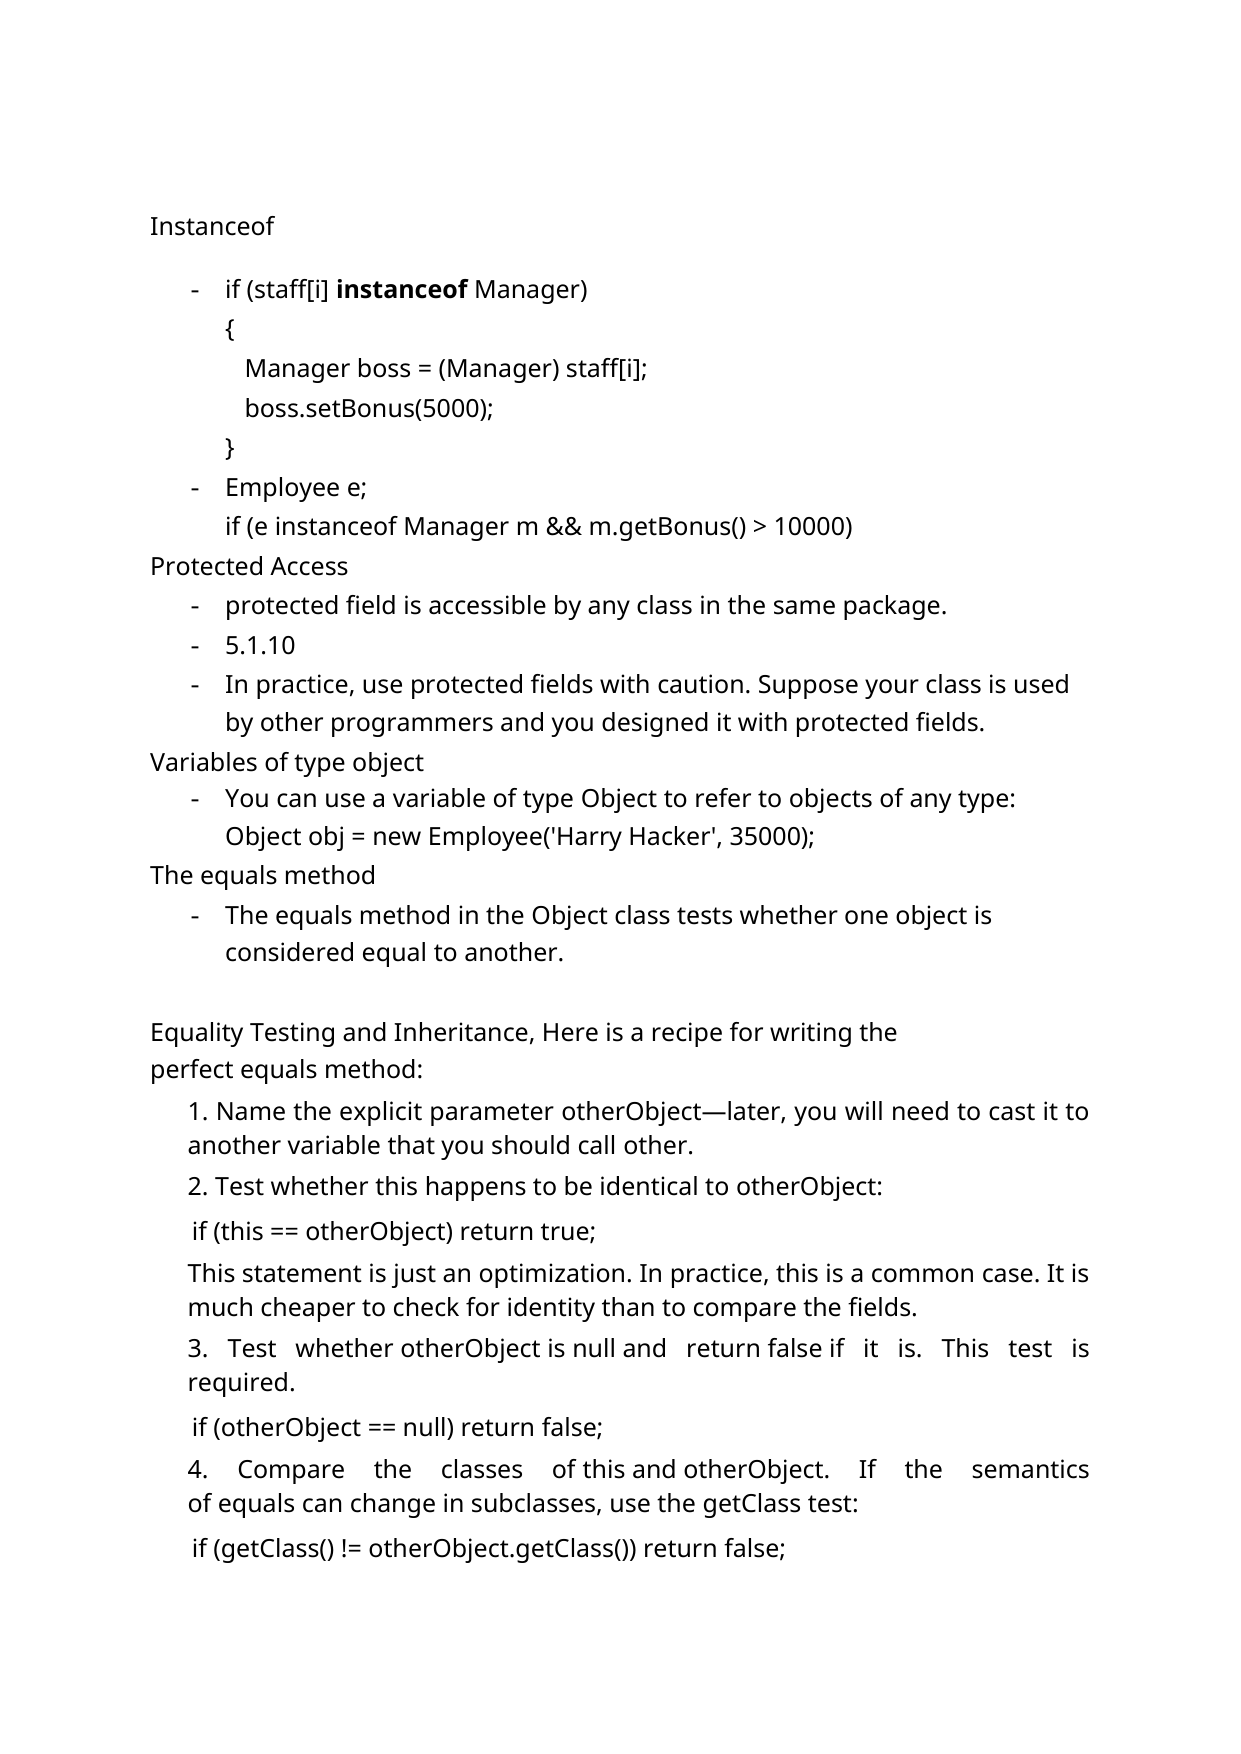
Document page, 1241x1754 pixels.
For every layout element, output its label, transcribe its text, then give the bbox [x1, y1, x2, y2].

text Instanceof [150, 209, 1090, 243]
text if (e instanceof Manager m && m.getBonus() > 10000) [225, 506, 1090, 543]
text Manager boss = (Manager) staff[i]; [225, 347, 1090, 385]
text This statement is just an optimization. In practice, this is a common case. It is much cheaper to check for identity than to compare the fields. [187, 1255, 1090, 1323]
text Protected Access [150, 545, 1090, 583]
text 3. Test whether otherObject is null and return false if it is. This test is required. [187, 1331, 1090, 1399]
text Variables of type object [150, 741, 1090, 778]
list You can use a variable of type Object to refer to objects of any type: [187, 781, 1090, 815]
list if (staff[i] instanceof Manager) [187, 268, 1090, 306]
text } [225, 426, 1090, 464]
text if (getClass() != otherObject.getClass()) return false; [192, 1527, 1090, 1565]
text The equals method [150, 854, 1090, 892]
text if (otherObject == null) return false; [192, 1407, 1090, 1444]
text Equality Testing and Inheritance, Here is a recipe for writing the perfect equals method: [150, 1011, 1090, 1086]
text boss.setBonus(5000); [225, 387, 1090, 424]
list In practice, use protected fields with caution. Suppose your class is used by other programmers and you designed it with protected fields. [187, 664, 1090, 739]
text 2. Test whether this happens to be identical to otherObject: [187, 1169, 1090, 1203]
list Employee e; [187, 466, 1090, 503]
list The equals method in the Object class tests whether one object is considered equal to another. [187, 894, 1090, 969]
text { [225, 308, 1090, 345]
text 4. Compare the classes of this and otherObject. If the semantics of equals can change in subclasses, use the getClass test: [187, 1452, 1090, 1520]
text 1. Name the explicit parameter otherObject—later, you will need to cast it to another variable that you should call other. [187, 1093, 1090, 1161]
list protected field is accessible by any class in the same package. [187, 585, 1090, 622]
text if (this == otherObject) return true; [192, 1210, 1090, 1248]
list 5.1.10 [187, 624, 1090, 662]
list Object obj = new Employee('Harry Hacker', 35000); [225, 815, 1090, 852]
